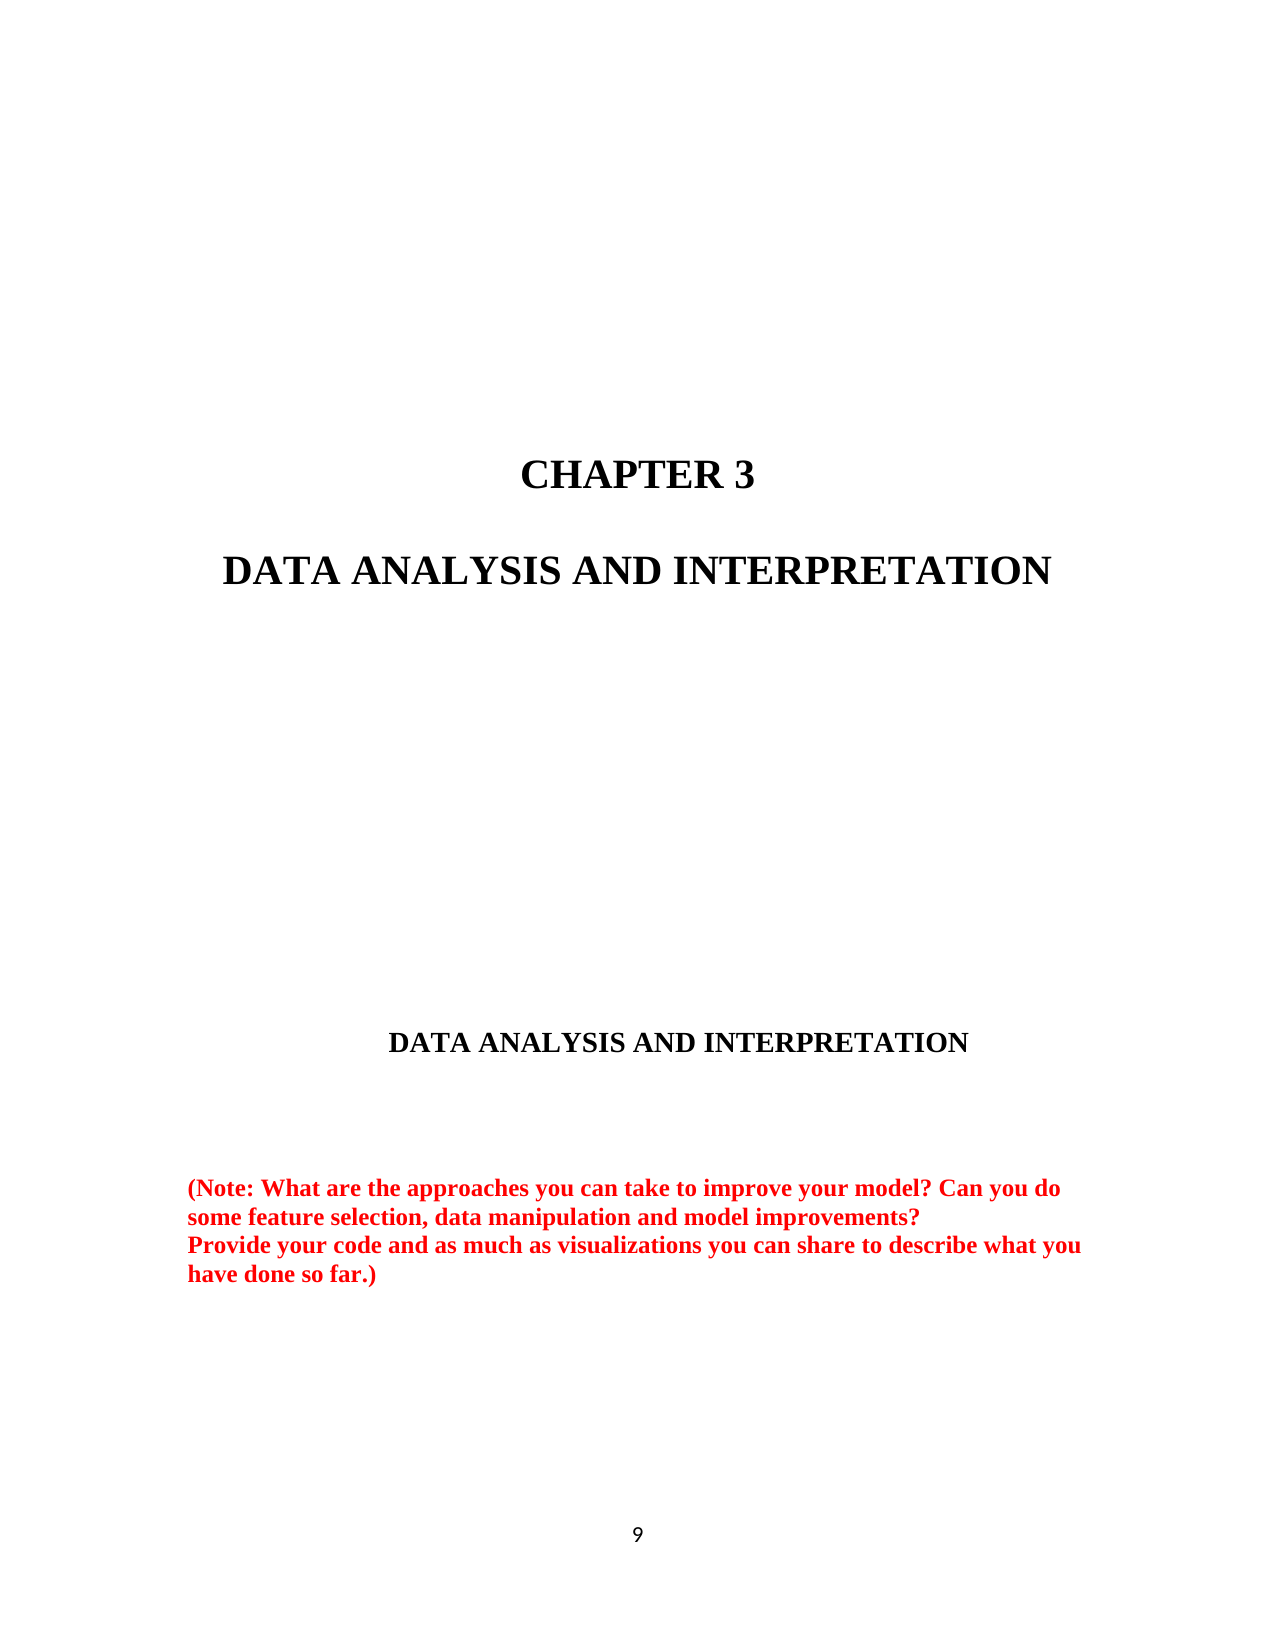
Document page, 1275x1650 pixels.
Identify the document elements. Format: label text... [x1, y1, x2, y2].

text DATA ANALYSIS AND INTERPRETATION [187, 546, 1087, 594]
text Provide your code and as much as visualizations you can share to describe what you have done so far.) [187, 1231, 1087, 1288]
text (Note: What are the approaches you can take to improve your model? Can you do some feature selection, data manipulation and model improvements? [187, 1173, 1087, 1231]
text DATA ANALYSIS AND INTERPRETATION [270, 1025, 1087, 1058]
text CHAPTER 3 [187, 450, 1087, 498]
